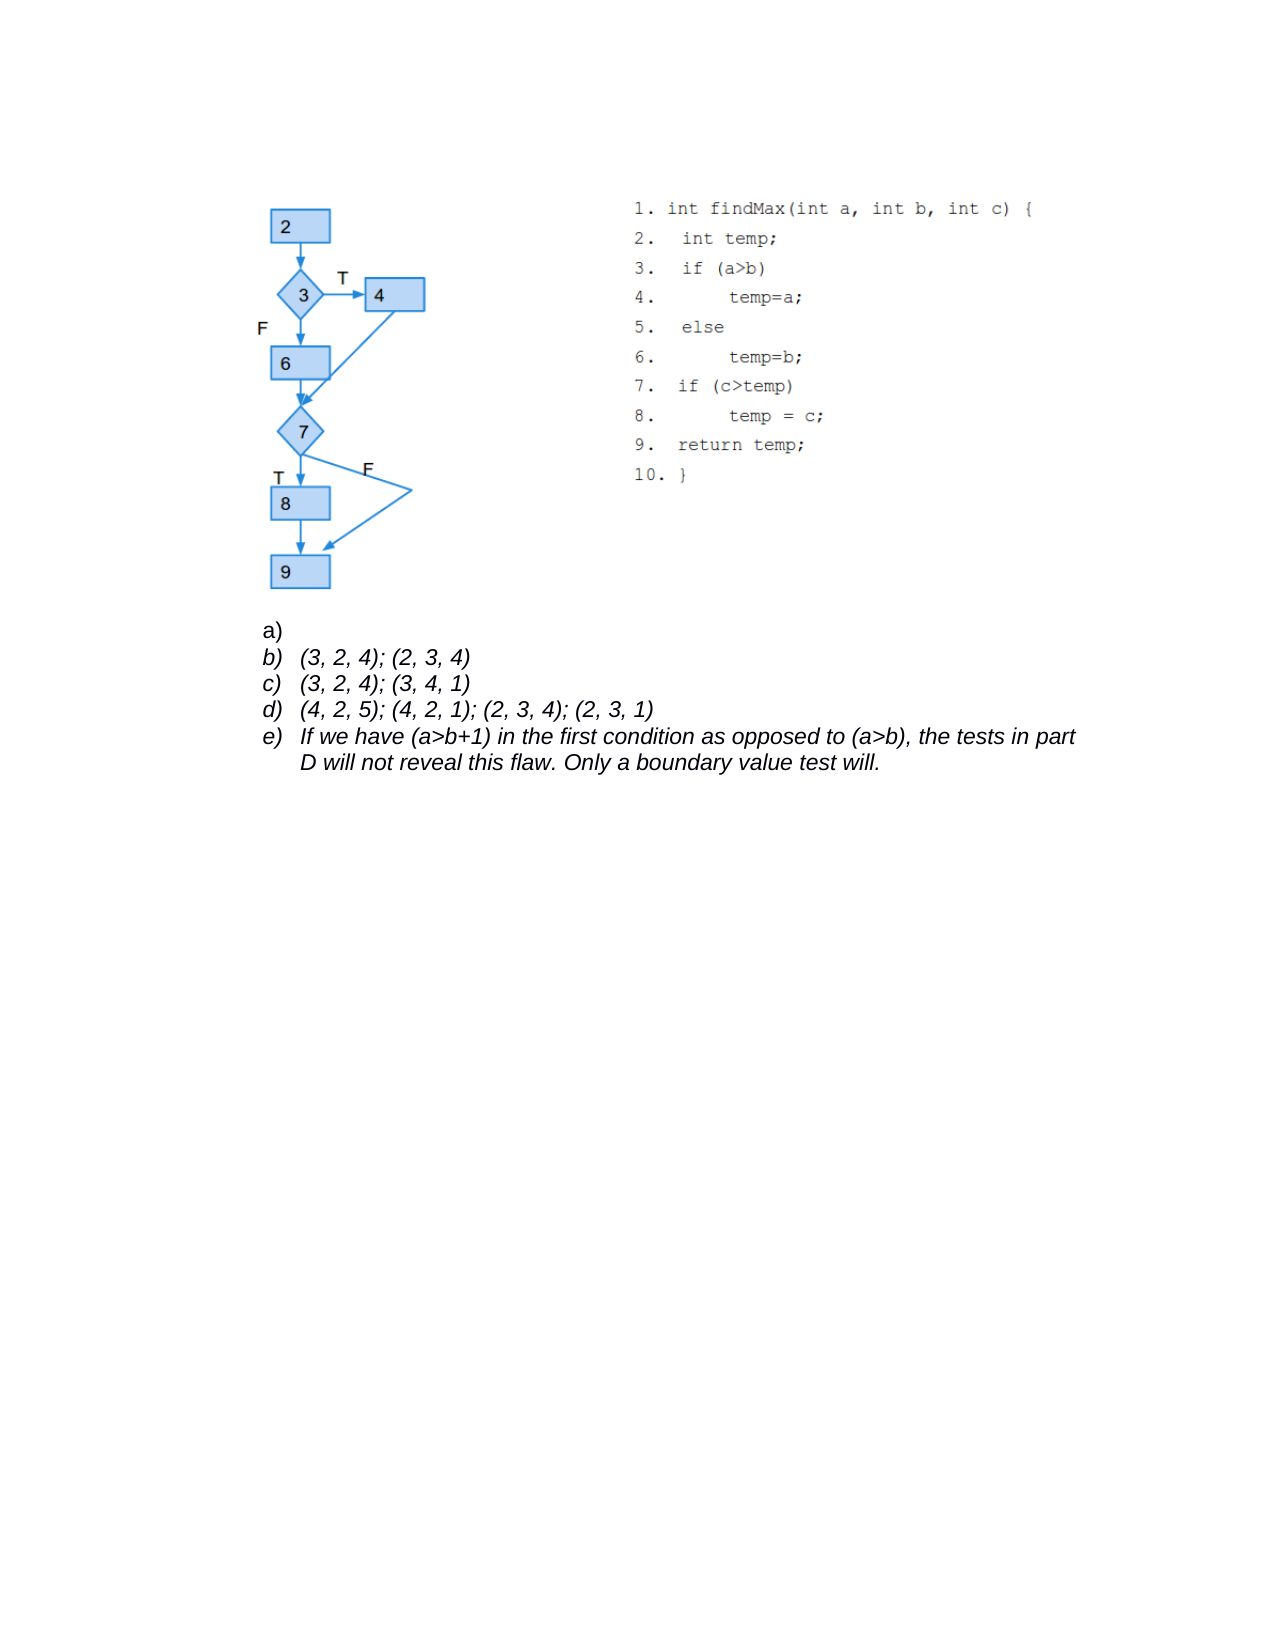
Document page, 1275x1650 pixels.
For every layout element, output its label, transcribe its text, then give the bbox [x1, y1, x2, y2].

list (4, 2, 5); (4, 2, 1); (2, 3, 4); (2, 3, 1) [262, 696, 1087, 723]
list (3, 2, 4); (2, 3, 4) [262, 644, 1087, 670]
list If we have (a>b+1) in the first condition as opposed to (a>b), the tests in part D will not reveal this flaw. Only a boundary value test will. [262, 723, 1087, 775]
picture [225, 184, 1050, 618]
list (3, 2, 4); (3, 4, 1) [262, 670, 1087, 696]
